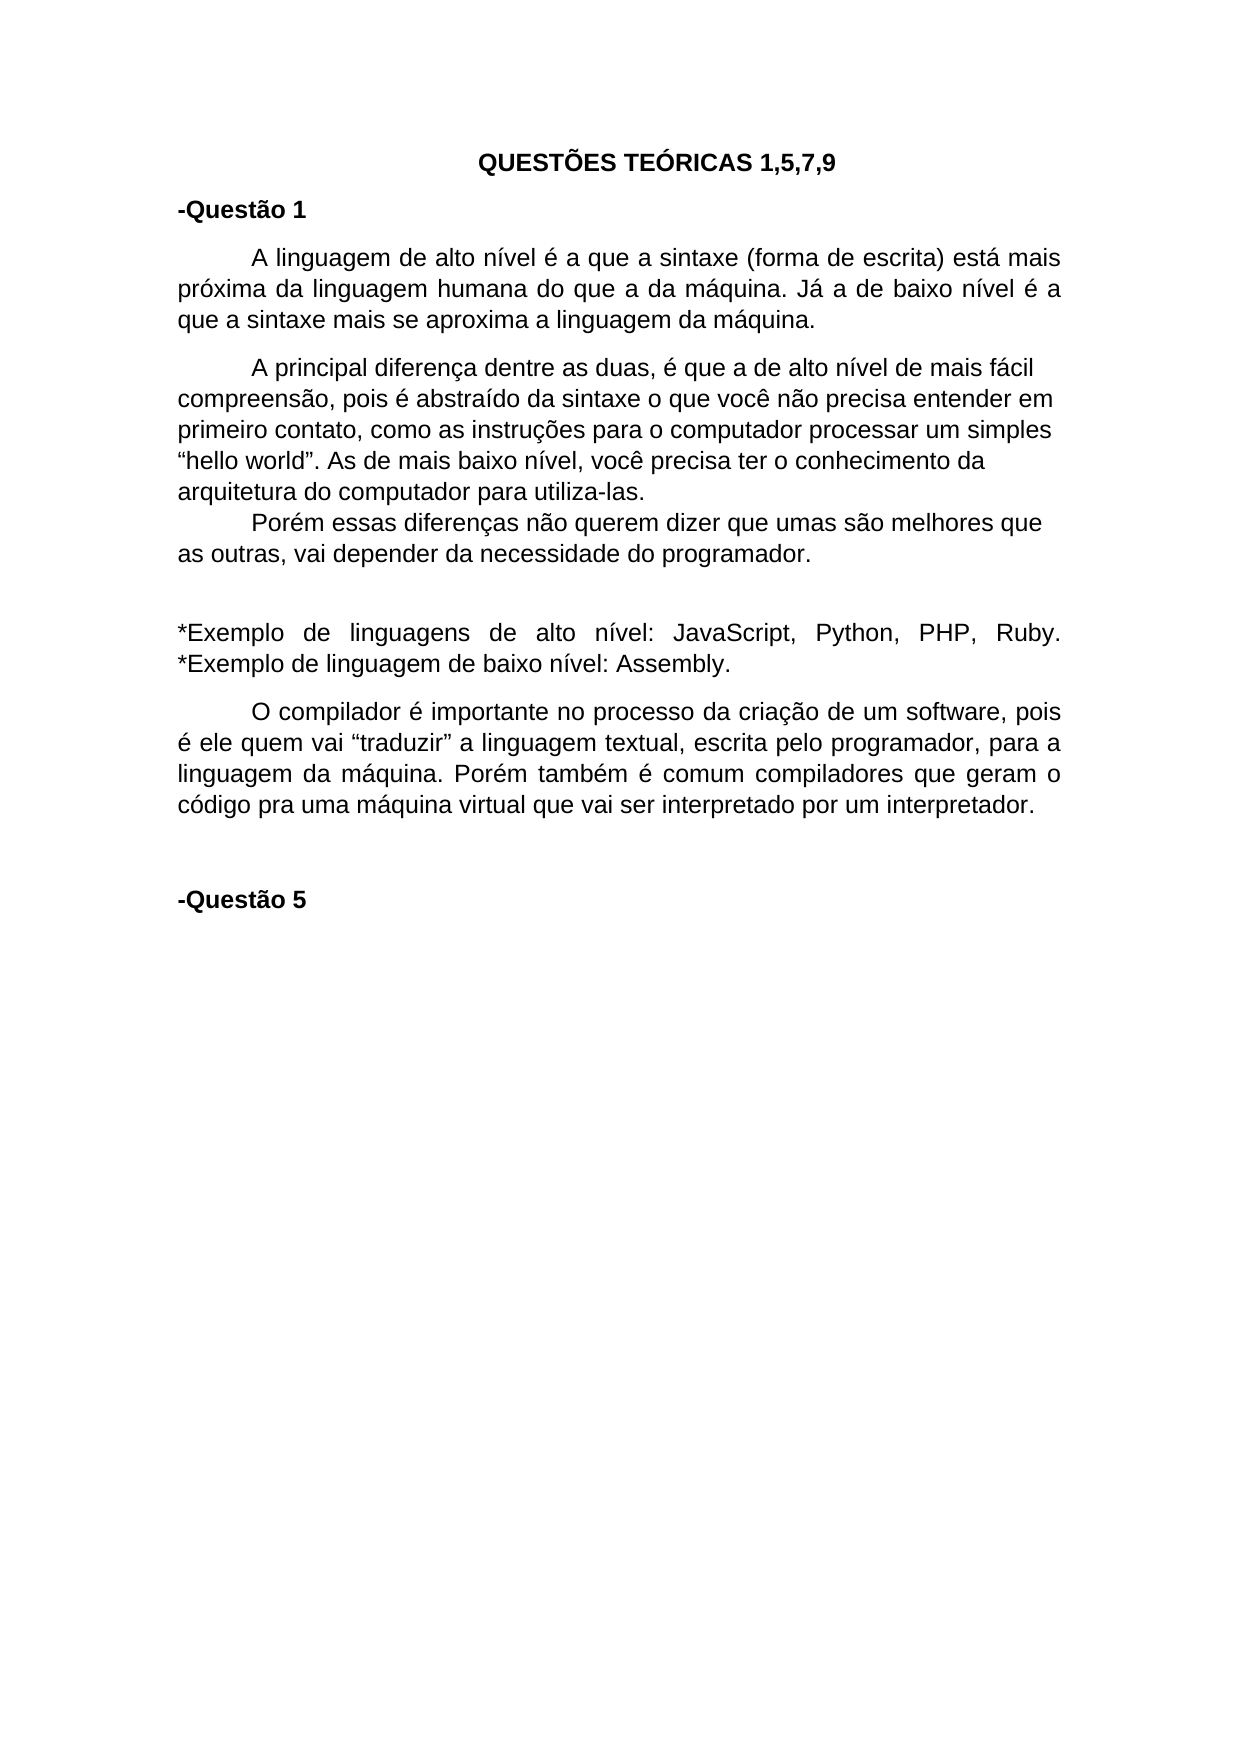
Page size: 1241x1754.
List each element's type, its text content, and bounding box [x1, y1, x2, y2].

text QUESTÕES TEÓRICAS 1,5,7,9 [177, 148, 1063, 176]
text O compilador é importante no processo da criação de um software, pois é ele quem vai “traduzir” a linguagem textual, escrita pelo programador, para a linguagem da máquina. Porém também é comum compiladores que geram o código pra uma máquina virtual que vai ser interpretado por um interpretador. [177, 697, 1063, 818]
text A linguagem de alto nível é a que a sintaxe (forma de escrita) está mais próxima da linguagem humana do que a da máquina. Já a de baixo nível é a que a sintaxe mais se aproxima a linguagem da máquina. [177, 243, 1063, 334]
text *Exemplo de linguagens de alto nível: JavaScript, Python, PHP, Ruby. *Exemplo de linguagem de baixo nível: Assembly. [177, 618, 1063, 678]
text -Questão 1 [177, 195, 1063, 224]
text -Questão 5 [177, 885, 1063, 914]
text A principal diferença dentre as duas, é que a de alto nível de mais fácil compreensão, pois é abstraído da sintaxe o que você não precisa entender em primeiro contato, como as instruções para o computador processar um simples “hello world”. As de mais baixo nível, você precisa ter o conhecimento da arquitetura do computador para utiliza-las. Porém essas diferenças não querem dizer que umas são melhores que as outras, vai depender da necessidade do programador. [177, 353, 1063, 599]
